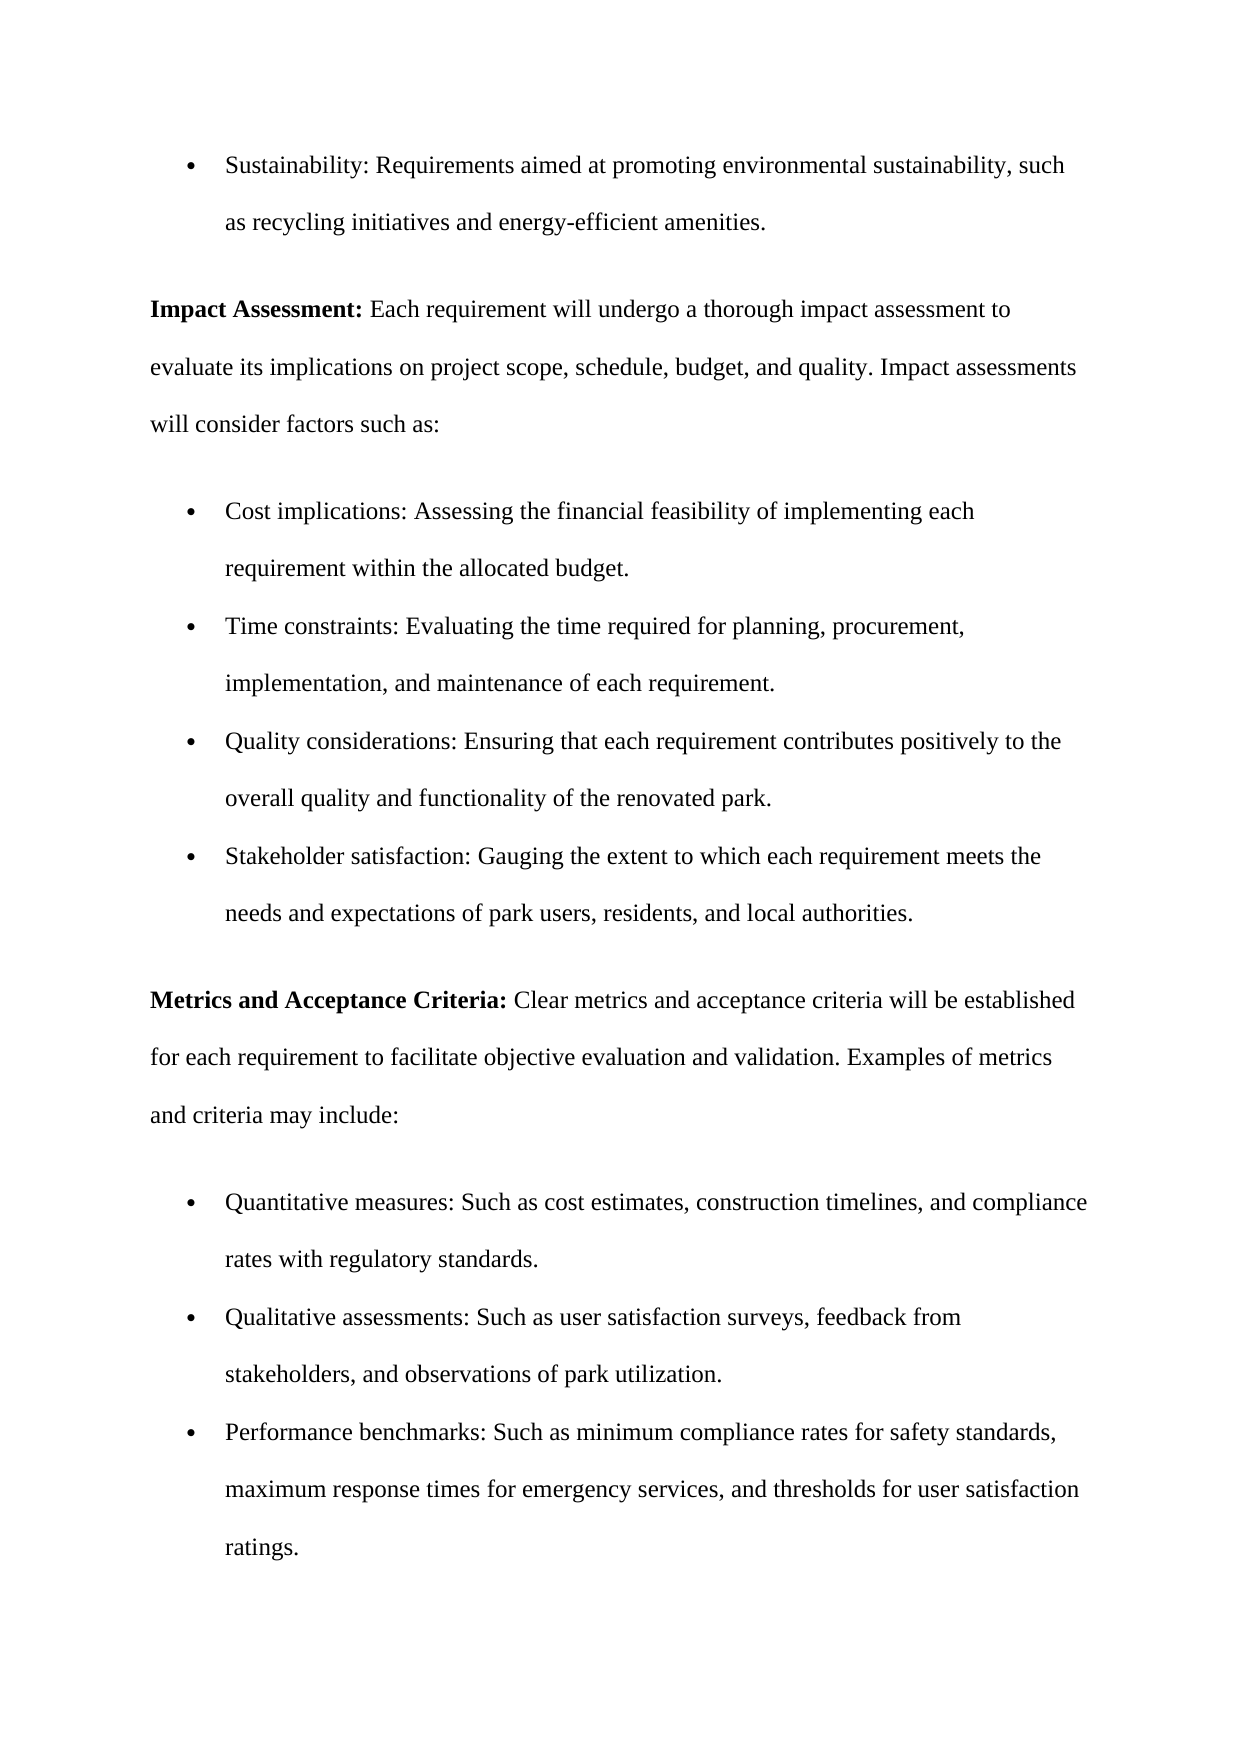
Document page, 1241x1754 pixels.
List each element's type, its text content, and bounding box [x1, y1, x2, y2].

list Stakeholder satisfaction: Gauging the extent to which each requirement meets the needs and expectations of park users, residents, and local authorities. [187, 841, 1090, 927]
text Metrics and Acceptance Criteria: Clear metrics and acceptance criteria will be established for each requirement to facilitate objective evaluation and validation. Examples of metrics and criteria may include: [150, 985, 1090, 1129]
list Cost implications: Assessing the financial feasibility of implementing each requirement within the allocated budget. [187, 496, 1090, 582]
list Qualitative assessments: Such as user satisfaction surveys, feedback from stakeholders, and observations of park utilization. [187, 1302, 1090, 1388]
list Quality considerations: Ensuring that each requirement contributes positively to the overall quality and functionality of the renovated park. [187, 726, 1090, 812]
list Performance benchmarks: Such as minimum compliance rates for safety standards, maximum response times for emergency services, and thresholds for user satisfaction ratings. [187, 1417, 1090, 1560]
list Time constraints: Evaluating the time required for planning, procurement, implementation, and maintenance of each requirement. [187, 611, 1090, 697]
text Impact Assessment: Each requirement will undergo a thorough impact assessment to evaluate its implications on project scope, schedule, budget, and quality. Impact assessments will consider factors such as: [150, 294, 1090, 438]
list Sustainability: Requirements aimed at promoting environmental sustainability, such as recycling initiatives and energy-efficient amenities. [187, 150, 1090, 236]
list Quantitative measures: Such as cost estimates, construction timelines, and compliance rates with regulatory standards. [187, 1187, 1090, 1273]
